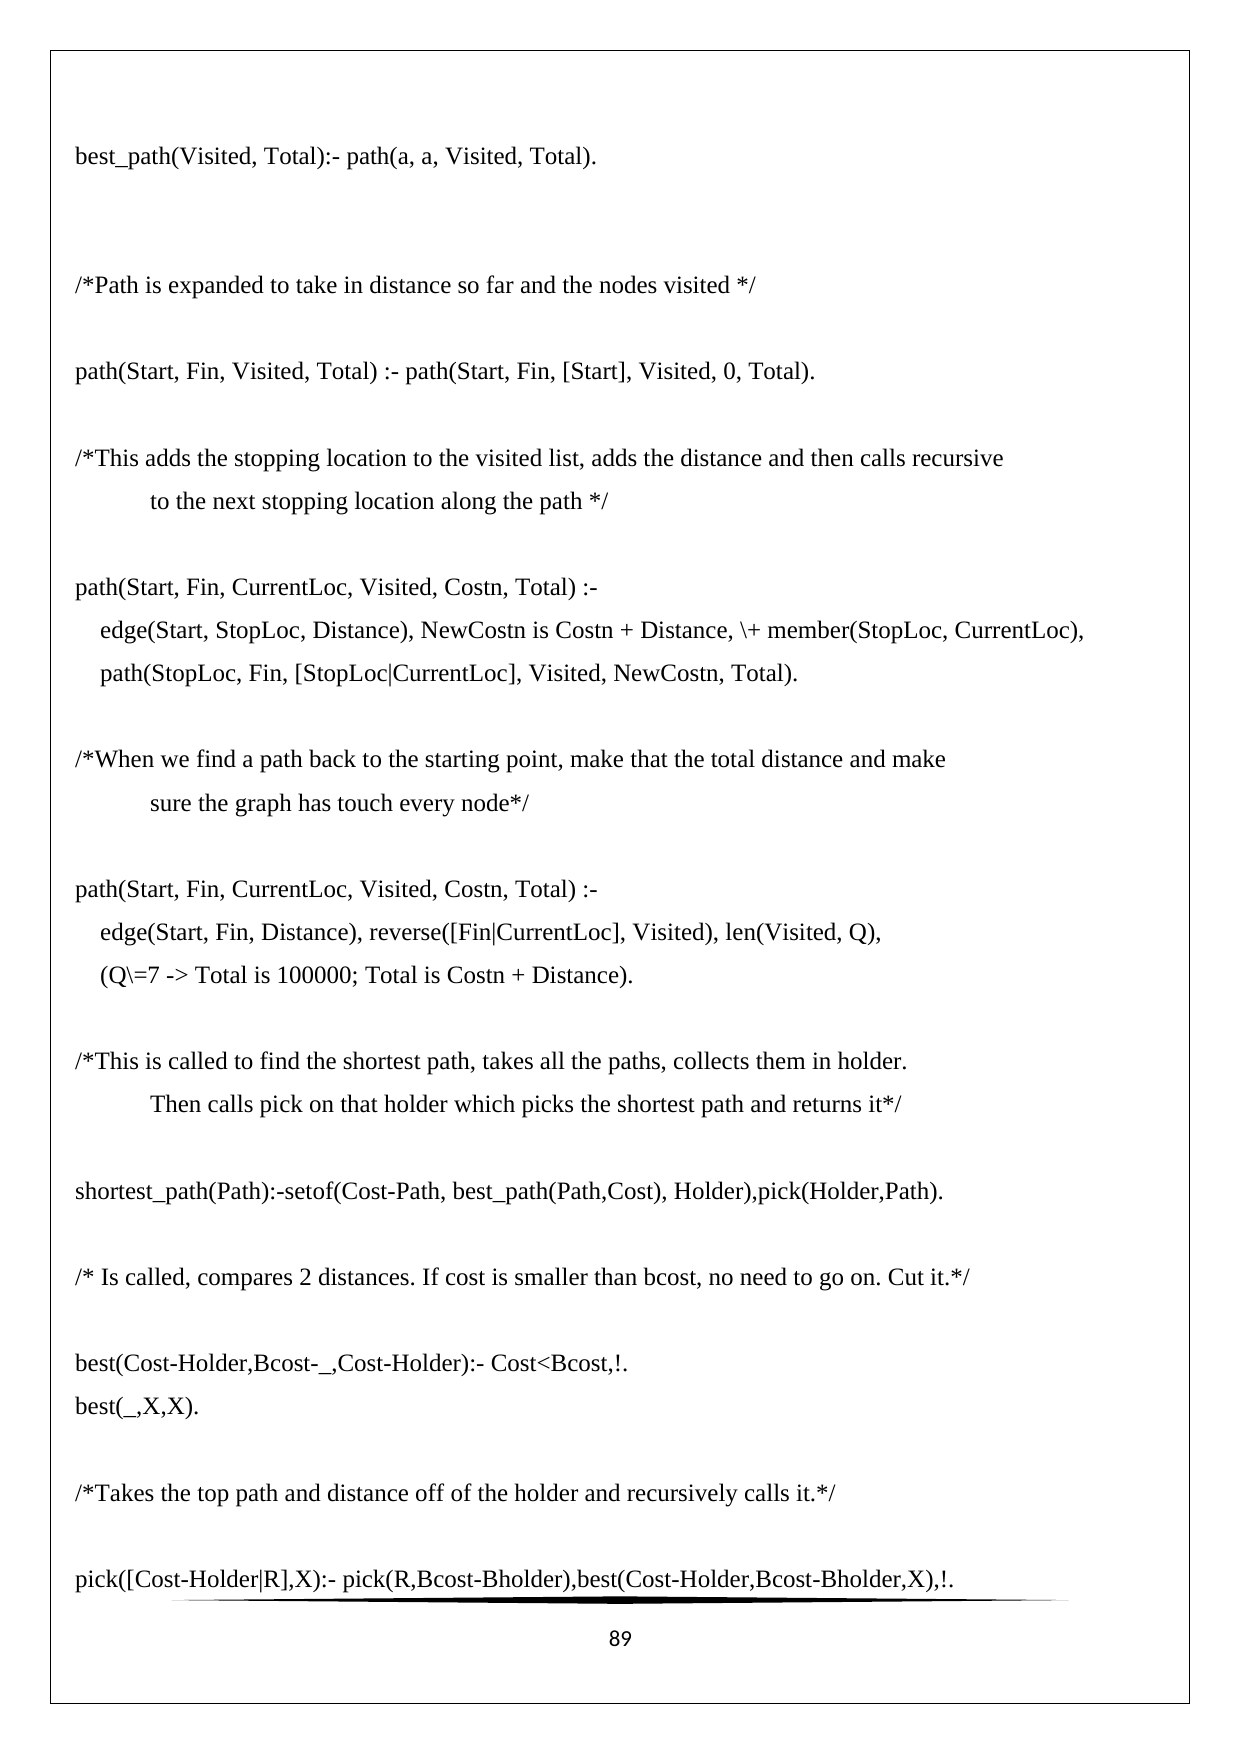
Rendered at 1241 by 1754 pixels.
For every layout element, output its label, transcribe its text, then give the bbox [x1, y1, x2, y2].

text /*This is called to find the shortest path, takes all the paths, collects them in holder. [75, 1046, 1165, 1075]
text (Q\=7 -> Total is 100000; Total is Costn + Distance). [75, 960, 1165, 989]
text edge(Start, StopLoc, Distance), NewCostn is Costn + Distance, \+ member(StopLoc, CurrentLoc), [75, 615, 1165, 644]
text best_path(Visited, Total):- path(a, a, Visited, Total). [75, 141, 1165, 169]
text path(Start, Fin, CurrentLoc, Visited, Costn, Total) :- [75, 572, 1165, 601]
text path(StopLoc, Fin, [StopLoc|CurrentLoc], Visited, NewCostn, Total). [75, 658, 1165, 687]
text /*When we find a path back to the starting point, make that the total distance and make [75, 744, 1165, 773]
text sure the graph has touch every node*/ [75, 788, 1165, 816]
text /*This adds the stopping location to the visited list, adds the distance and then calls recursive [75, 443, 1165, 471]
text edge(Start, Fin, Distance), reverse([Fin|CurrentLoc], Visited), len(Visited, Q), [75, 917, 1165, 946]
text /* Is called, compares 2 distances. If cost is smaller than bcost, no need to go on. Cut it.*/ [75, 1262, 1165, 1291]
text /*Path is expanded to take in distance so far and the nodes visited */ [75, 270, 1165, 299]
text Then calls pick on that holder which picks the shortest path and returns it*/ [75, 1089, 1165, 1118]
text path(Start, Fin, Visited, Total) :- path(Start, Fin, [Start], Visited, 0, Total). [75, 356, 1165, 385]
text to the next stopping location along the path */ [75, 486, 1165, 514]
text path(Start, Fin, CurrentLoc, Visited, Costn, Total) :- [75, 874, 1165, 903]
text pick([Cost-Holder|R],X):- pick(R,Bcost-Bholder),best(Cost-Holder,Bcost-Bholder,X),!. [75, 1564, 1165, 1593]
text /*Takes the top path and distance off of the holder and recursively calls it.*/ [75, 1478, 1165, 1506]
text best(Cost-Holder,Bcost-_,Cost-Holder):- Cost<Bcost,!. [75, 1348, 1165, 1377]
text shortest_path(Path):-setof(Cost-Path, best_path(Path,Cost), Holder),pick(Holder,Path). [75, 1176, 1165, 1204]
text best(_,X,X). [75, 1391, 1165, 1420]
